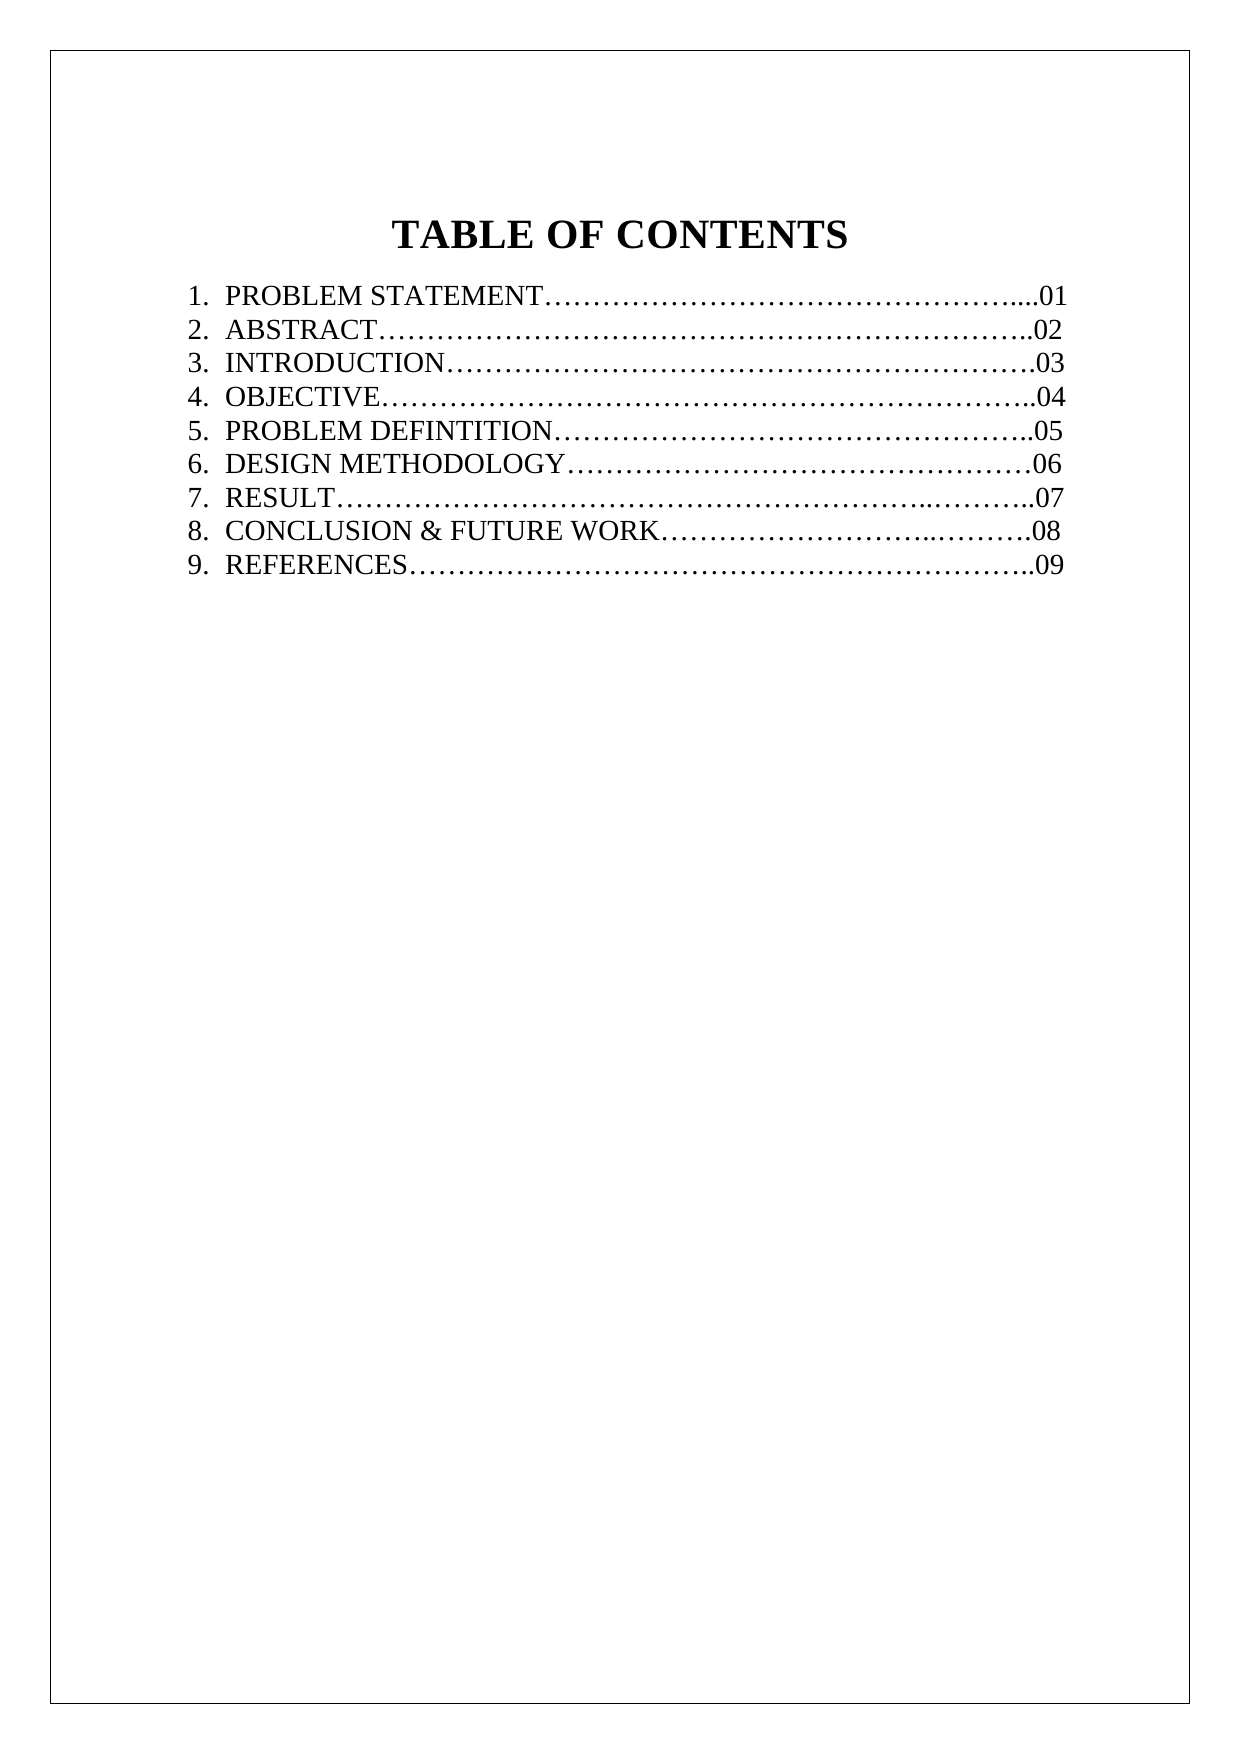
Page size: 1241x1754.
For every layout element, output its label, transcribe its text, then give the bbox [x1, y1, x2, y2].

text Table of contents [150, 210, 1090, 258]
list RESULT……………………………………………………..………..07 [187, 480, 1090, 513]
list PROBLEM DEFINTITION…………………………………………..05 [187, 413, 1090, 446]
list PROBLEM STATEMENT…………………………………………....01 [187, 278, 1090, 312]
list CONCLUSION & FUTURE WORK………………………..……….08 [187, 513, 1090, 547]
list INTRODUCTION…………………………………………………….03 [187, 346, 1090, 379]
list DESIGN METHODOLOGY…………………………………………06 [187, 446, 1090, 480]
list ABSTRACT…………………………………………………………..02 [187, 312, 1090, 346]
list REFERENCES………………………………………………………..09 [187, 547, 1090, 580]
list OBJECTIVE…………………………………………………………..04 [187, 379, 1090, 413]
